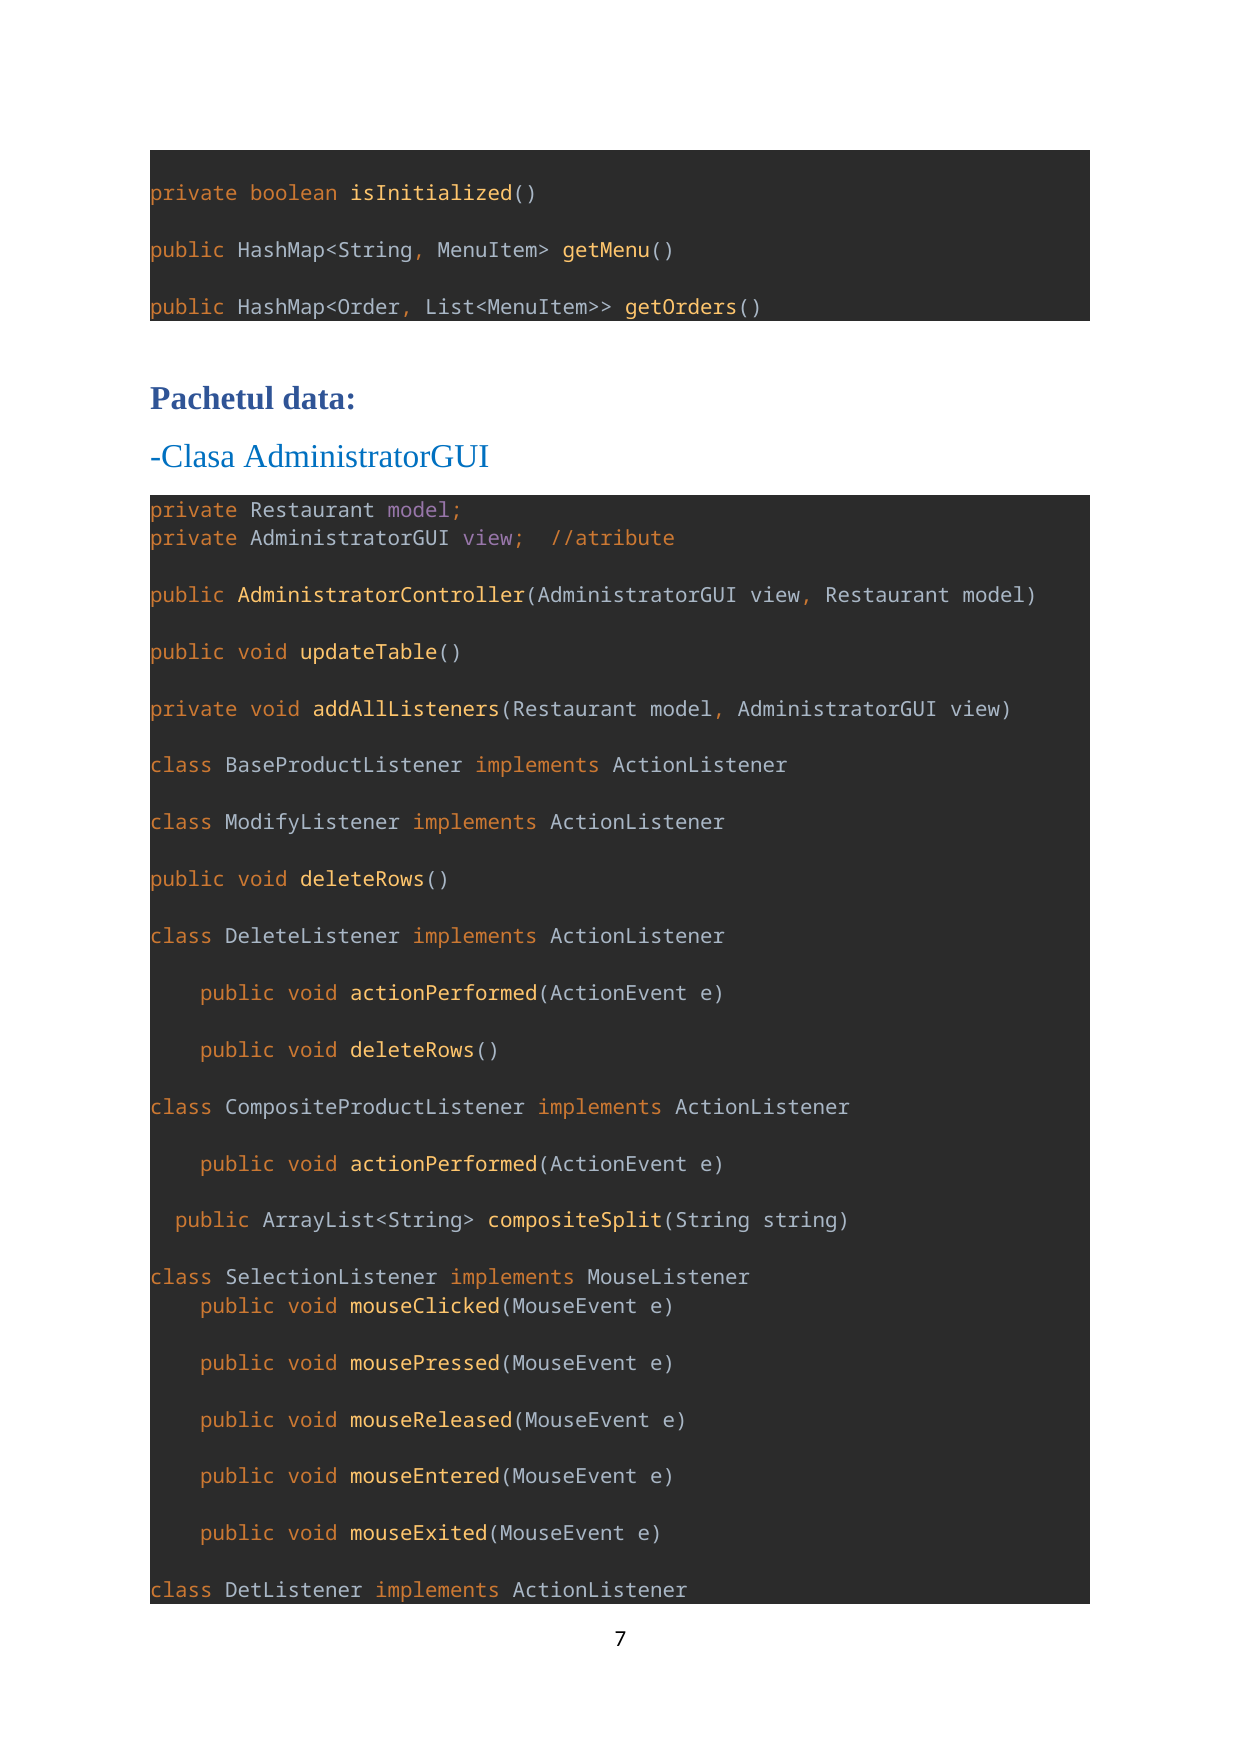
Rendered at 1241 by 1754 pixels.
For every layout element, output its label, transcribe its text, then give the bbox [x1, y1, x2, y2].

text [150, 1319, 1090, 1604]
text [150, 150, 1090, 207]
text Pachetul data: [150, 379, 1090, 417]
text public void mouseClicked(MouseEvent e) [150, 1291, 1090, 1319]
text public HashMap<String, MenuItem> getMenu() [150, 207, 1090, 264]
text class DeleteListener implements ActionListener public void actionPerformed(ActionEvent e) [150, 893, 1090, 1007]
text -Clasa AdministratorGUI [150, 437, 1090, 475]
text public void updateTable() [150, 637, 1090, 665]
text public void deleteRows() class CompositeProductListener implements ActionListener public void actionPerformed(ActionEvent e) [150, 1035, 1090, 1206]
text class ModifyListener implements ActionListener [150, 779, 1090, 836]
text public HashMap<Order, List<MenuItem>> getOrders() [150, 264, 1090, 321]
text public void deleteRows() [150, 864, 1090, 893]
text public ArrayList<String> compositeSplit(String string) [150, 1206, 1090, 1234]
text private Restaurant model; private AdministratorGUI view; //atribute public AdministratorController(AdministratorGUI view, Restaurant model) [150, 495, 1090, 608]
text private void addAllListeners(Restaurant model, AdministratorGUI view) class BaseProductListener implements ActionListener [150, 665, 1090, 779]
text class SelectionListener implements MouseListener [150, 1262, 1090, 1291]
